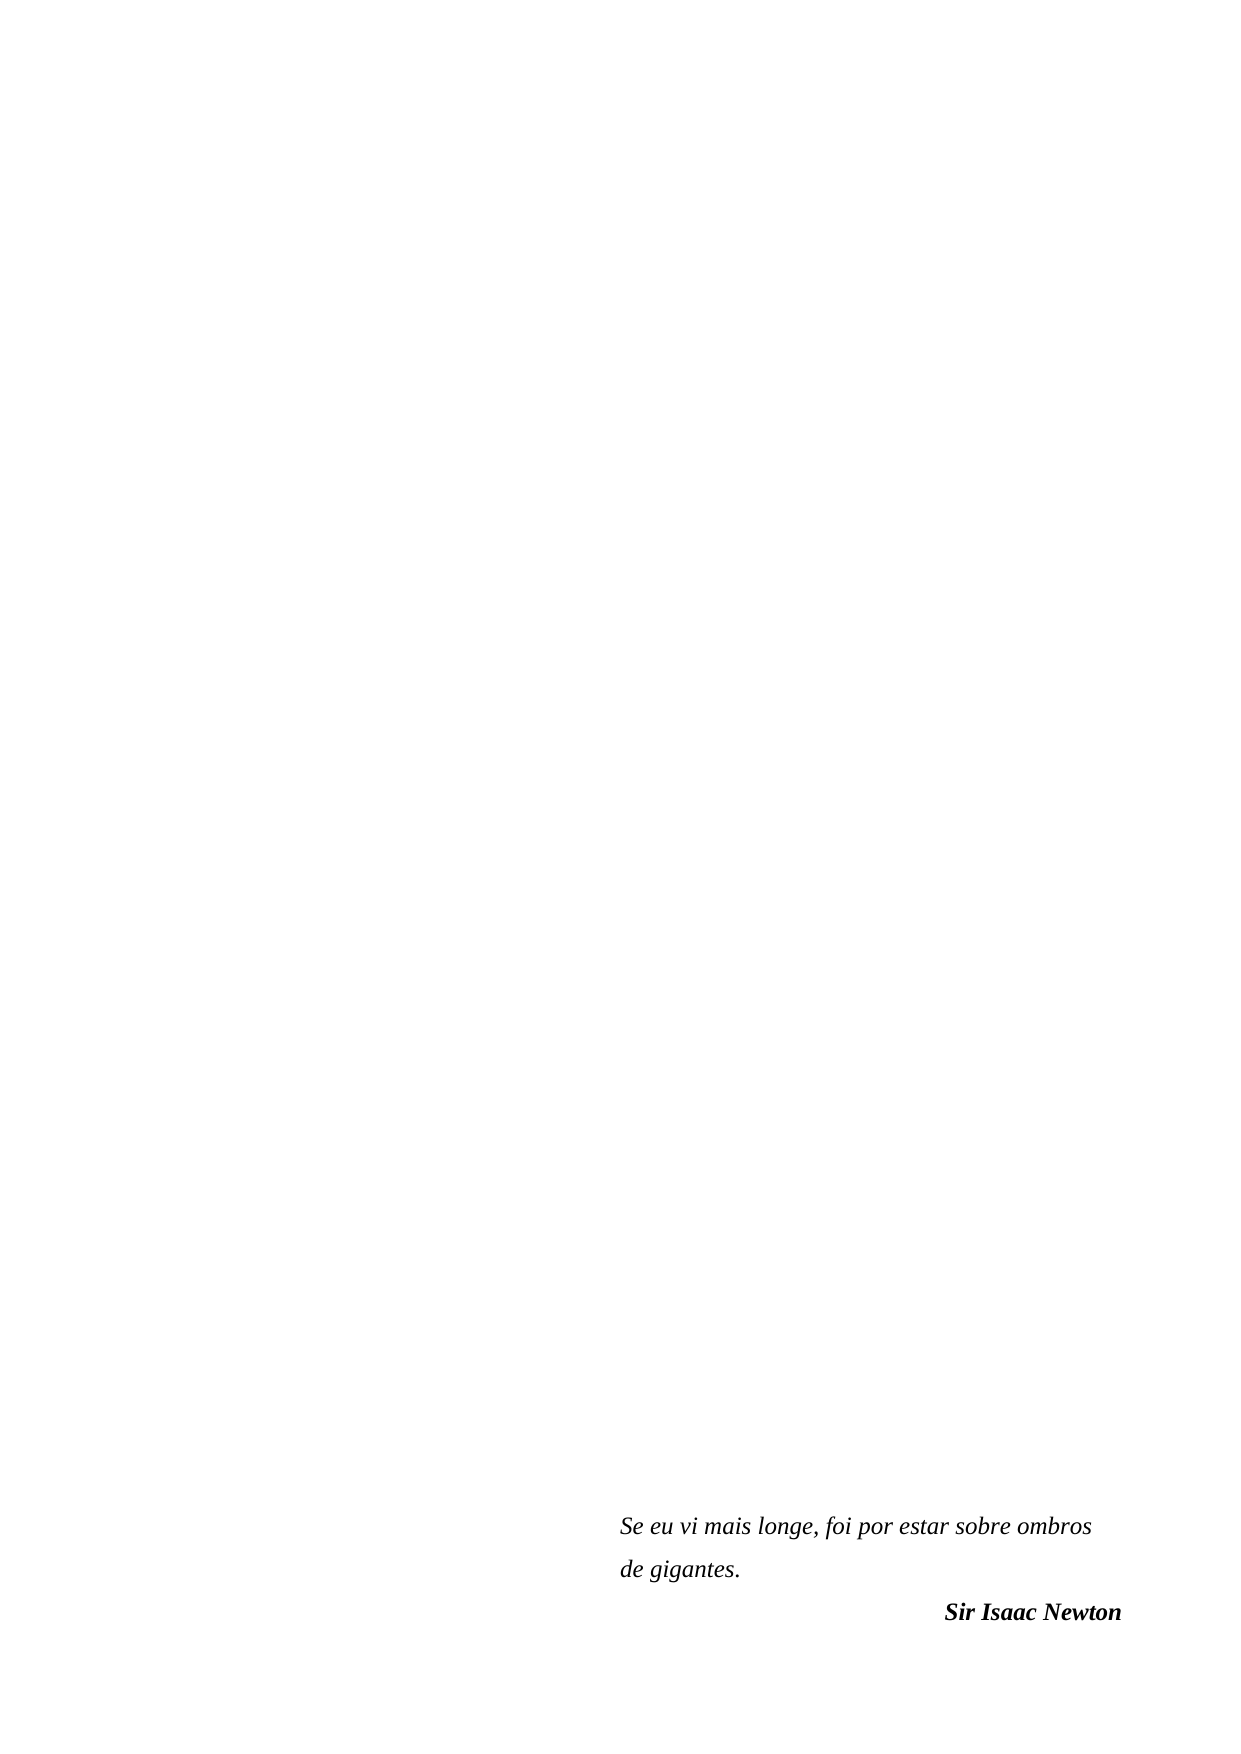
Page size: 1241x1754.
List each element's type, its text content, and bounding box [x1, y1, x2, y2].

text Sir Isaac Newton [620, 1597, 1122, 1626]
text Se eu vi mais longe, foi por estar sobre ombros de gigantes. [620, 1511, 1122, 1583]
